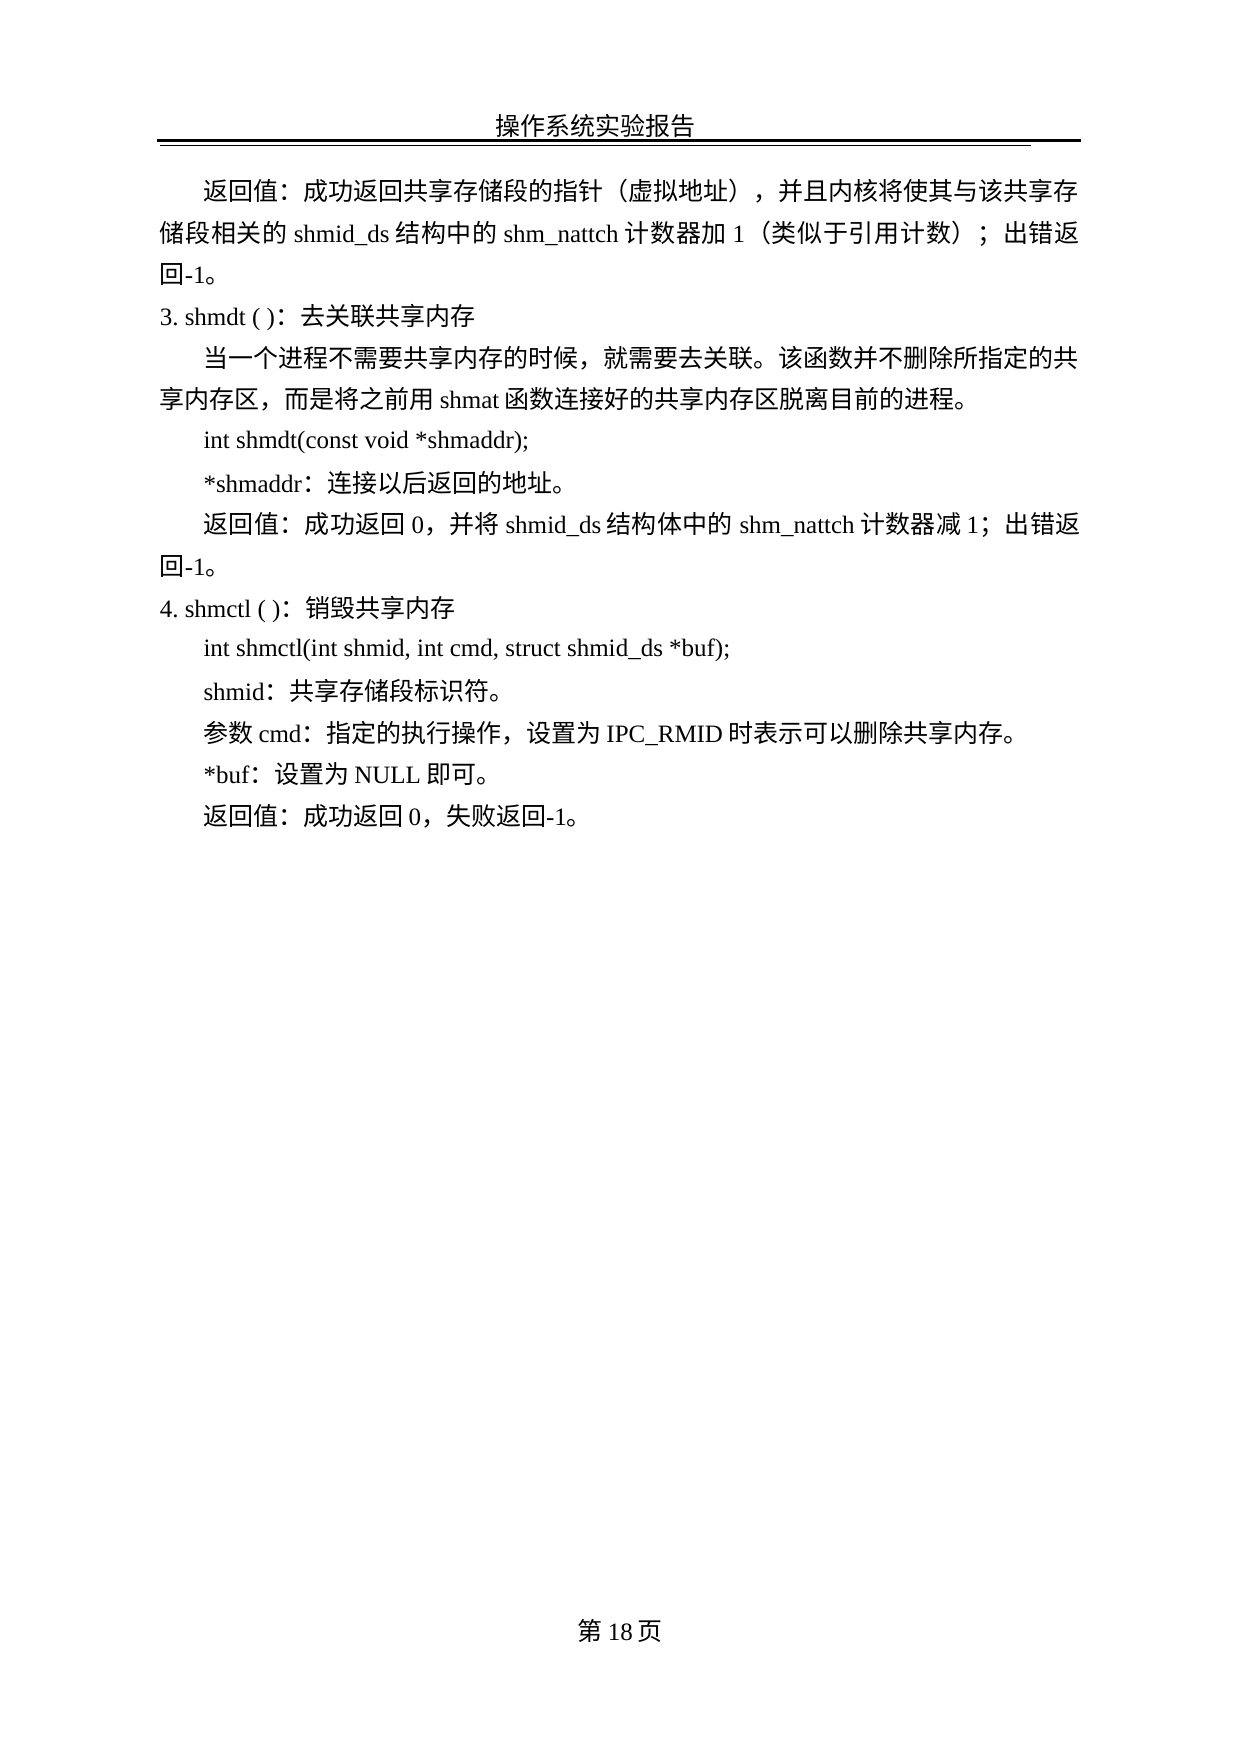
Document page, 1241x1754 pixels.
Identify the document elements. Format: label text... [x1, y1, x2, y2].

text 参数cmd：指定的执行操作，设置为IPC_RMID时表示可以删除共享内存。 [159, 710, 1081, 752]
text int shmdt(const void *shmaddr); [159, 419, 1081, 460]
list shmdt ( )：去关联共享内存 [159, 294, 1081, 335]
text *shmaddr：连接以后返回的地址。 [159, 460, 1081, 502]
text 返回值：成功返回0，并将shmid_ds结构体中的 shm_nattch计数器减1；出错返回-1。 [159, 502, 1081, 585]
text shmid：共享存储段标识符。 [159, 669, 1081, 710]
text 当一个进程不需要共享内存的时候，就需要去关联。该函数并不删除所指定的共享内存区，而是将之前用shmat函数连接好的共享内存区脱离目前的进程。 [159, 335, 1081, 419]
text 返回值：成功返回0，失败返回-1。 [159, 794, 1081, 835]
text int shmctl(int shmid, int cmd, struct shmid_ds *buf); [159, 627, 1081, 669]
text *buf：设置为NULL即可。 [159, 752, 1081, 794]
list shmctl ( )：销毁共享内存 [159, 585, 1081, 627]
text 返回值：成功返回共享存储段的指针（虚拟地址），并且内核将使其与该共享存储段相关的shmid_ds结构中的shm_nattch计数器加1（类似于引用计数）；出错返回-1。 [159, 169, 1081, 294]
